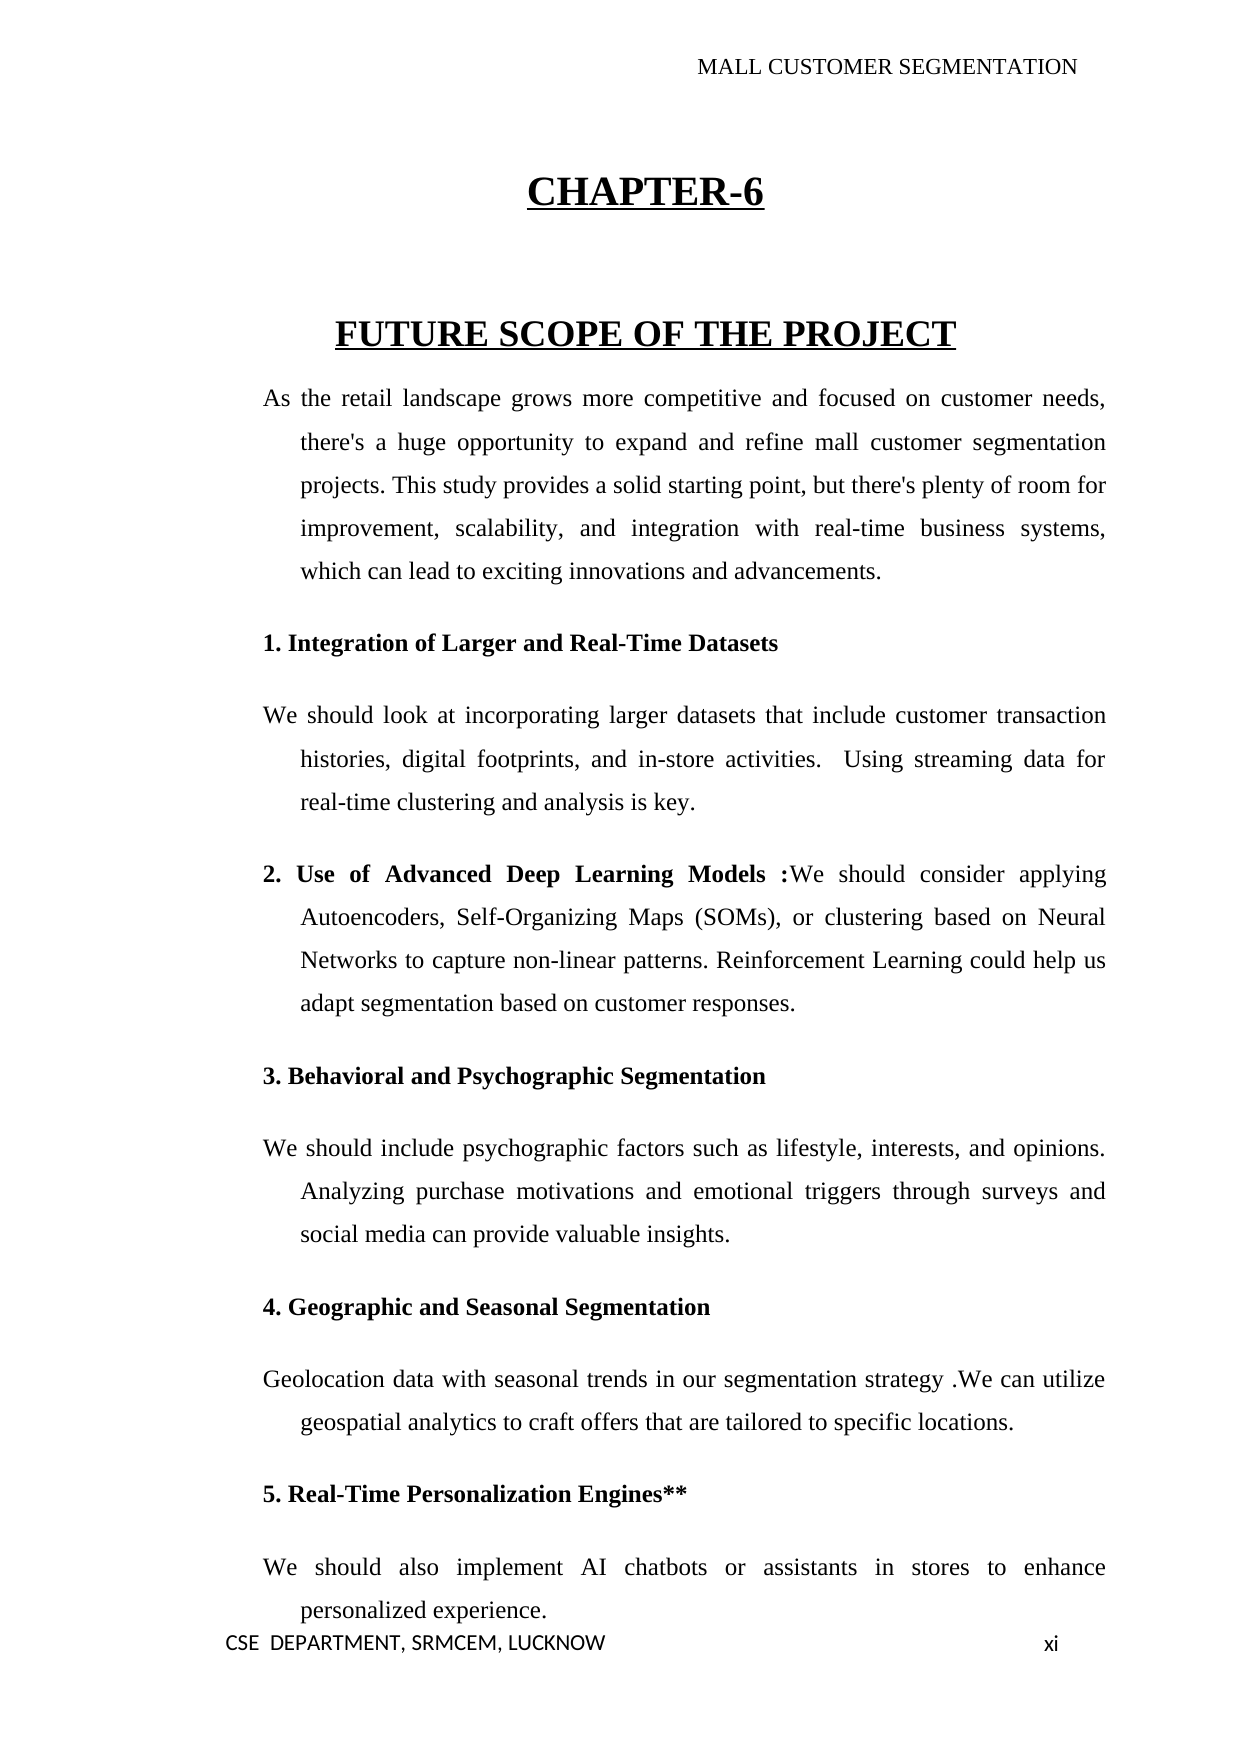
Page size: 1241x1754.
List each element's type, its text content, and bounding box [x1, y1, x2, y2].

text 1. Integration of Larger and Real-Time Datasets [263, 628, 1107, 657]
text We should also implement AI chatbots or assistants in stores to enhance personalized experience. [263, 1552, 1107, 1623]
subtitle CHAPTER-6 [184, 167, 1107, 214]
text 5. Real-Time Personalization Engines** [263, 1479, 1107, 1508]
text FUTURE SCOPE OF THE PROJECT [184, 311, 1107, 354]
text 3. Behavioral and Psychographic Segmentation [263, 1061, 1107, 1089]
text We should include psychographic factors such as lifestyle, interests, and opinions. Analyzing purchase motivations and emotional triggers through surveys and social media can provide valuable insights. [263, 1133, 1107, 1248]
text 4. Geographic and Seasonal Segmentation [263, 1292, 1107, 1320]
text 2. Use of Advanced Deep Learning Models :We should consider applying Autoencoders, Self-Organizing Maps (SOMs), or clustering based on Neural Networks to capture non-linear patterns. Reinforcement Learning could help us adapt segmentation based on customer responses. [263, 859, 1107, 1017]
text As the retail landscape grows more competitive and focused on customer needs, there's a huge opportunity to expand and refine mall customer segmentation projects. This study provides a solid starting point, but there's plenty of room for improvement, scalability, and integration with real-time business systems, which can lead to exciting innovations and advancements. [263, 383, 1107, 585]
text We should look at incorporating larger datasets that include customer transaction histories, digital footprints, and in-store activities. Using streaming data for real-time clustering and analysis is key. [263, 701, 1107, 816]
text Geolocation data with seasonal trends in our segmentation strategy .We can utilize geospatial analytics to craft offers that are tailored to specific locations. [263, 1364, 1107, 1436]
